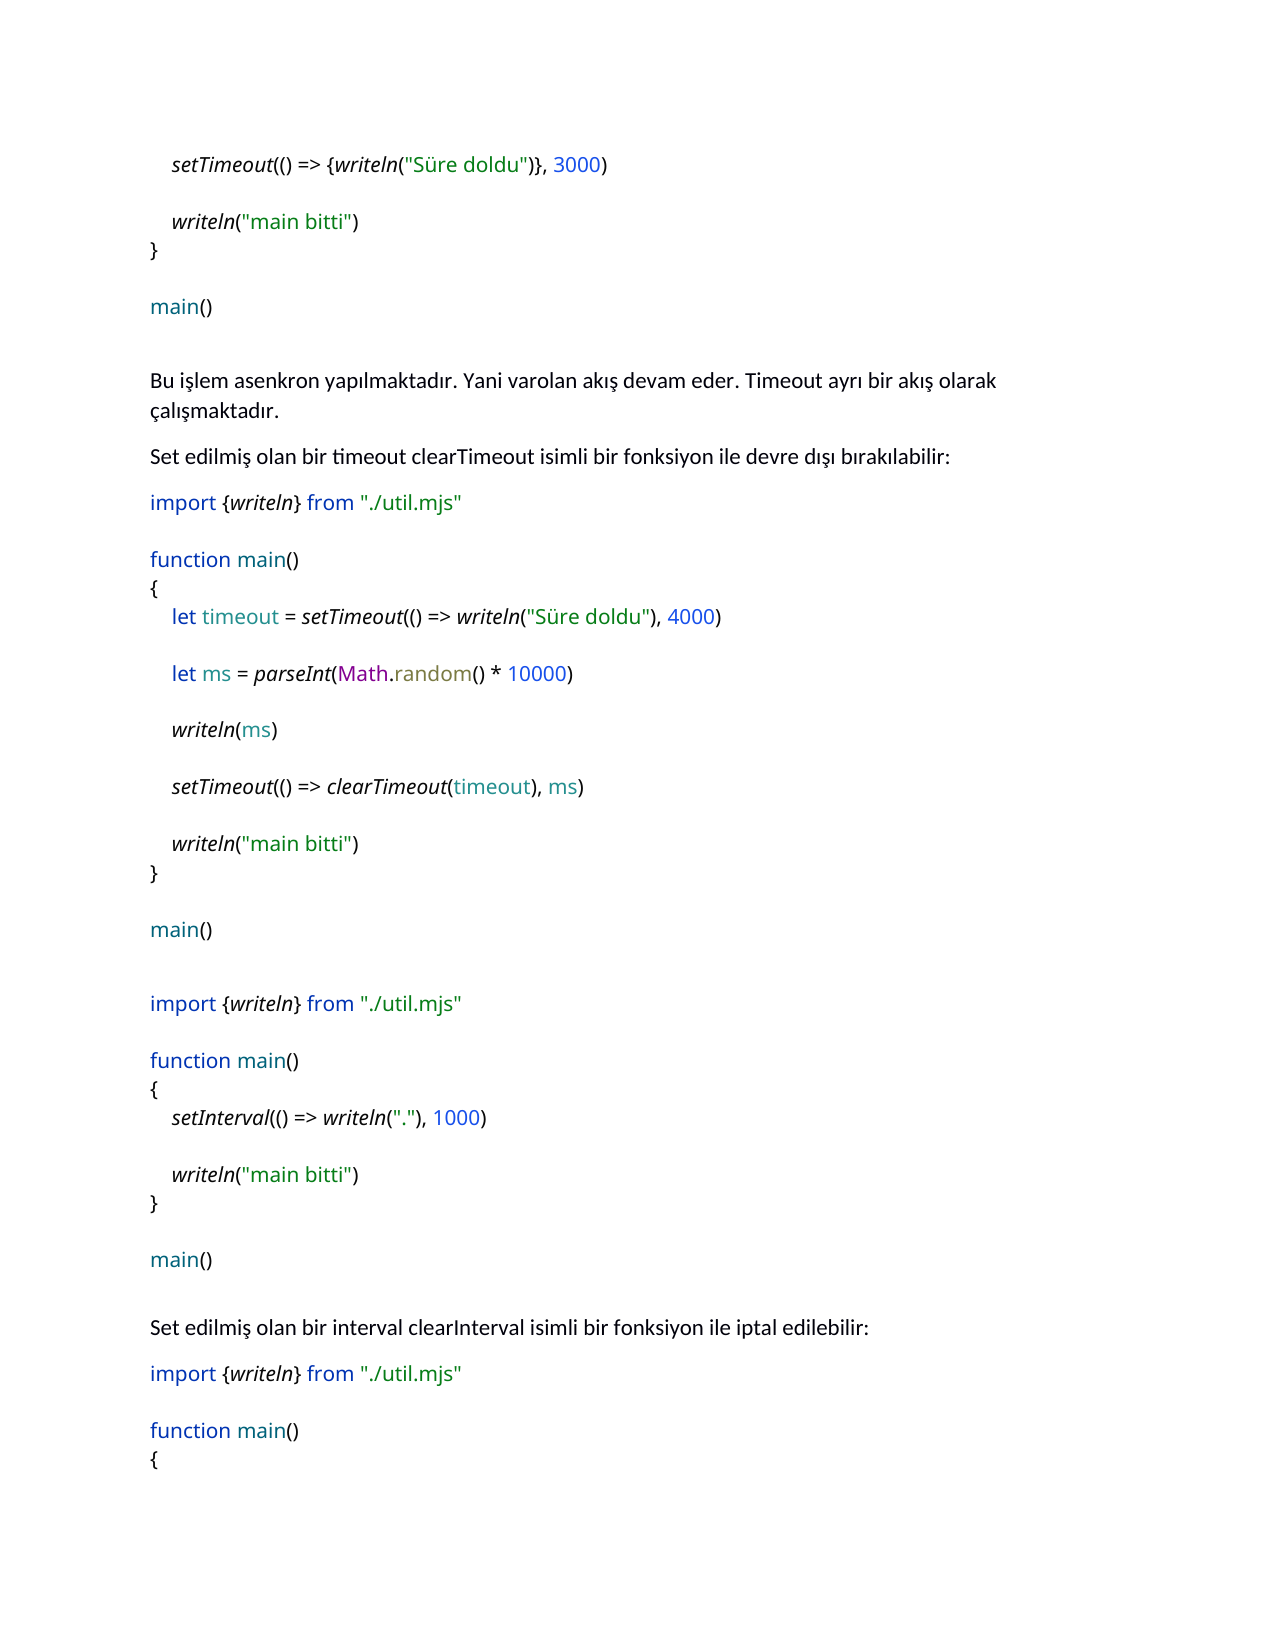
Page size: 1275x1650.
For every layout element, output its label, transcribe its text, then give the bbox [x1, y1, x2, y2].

text import {writeln} from "./util.mjs" function main() { setInterval(() => writeln("."), 1000) writeln("main bitti") } main() [150, 989, 1125, 1273]
text Set edilmiş olan bir interval clearInterval isimli bir fonksiyon ile iptal edilebilir: [150, 1313, 1125, 1341]
text import {writeln} from "./util.mjs" function main() { let timeout = setTimeout(() => writeln("Süre doldu"), 4000) let ms = parseInt(Math.random() * 10000) writeln(ms) setTimeout(() => clearTimeout(timeout), ms) writeln("main bitti") } main() [150, 488, 1125, 943]
text Set edilmiş olan bir timeout clearTimeout isimli bir fonksiyon ile devre dışı bırakılabilir: [150, 442, 1125, 470]
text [150, 1359, 1125, 1473]
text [150, 150, 1125, 321]
text Bu işlem asenkron yapılmaktadır. Yani varolan akış devam eder. Timeout ayrı bir akış olarak çalışmaktadır. [150, 367, 1125, 424]
